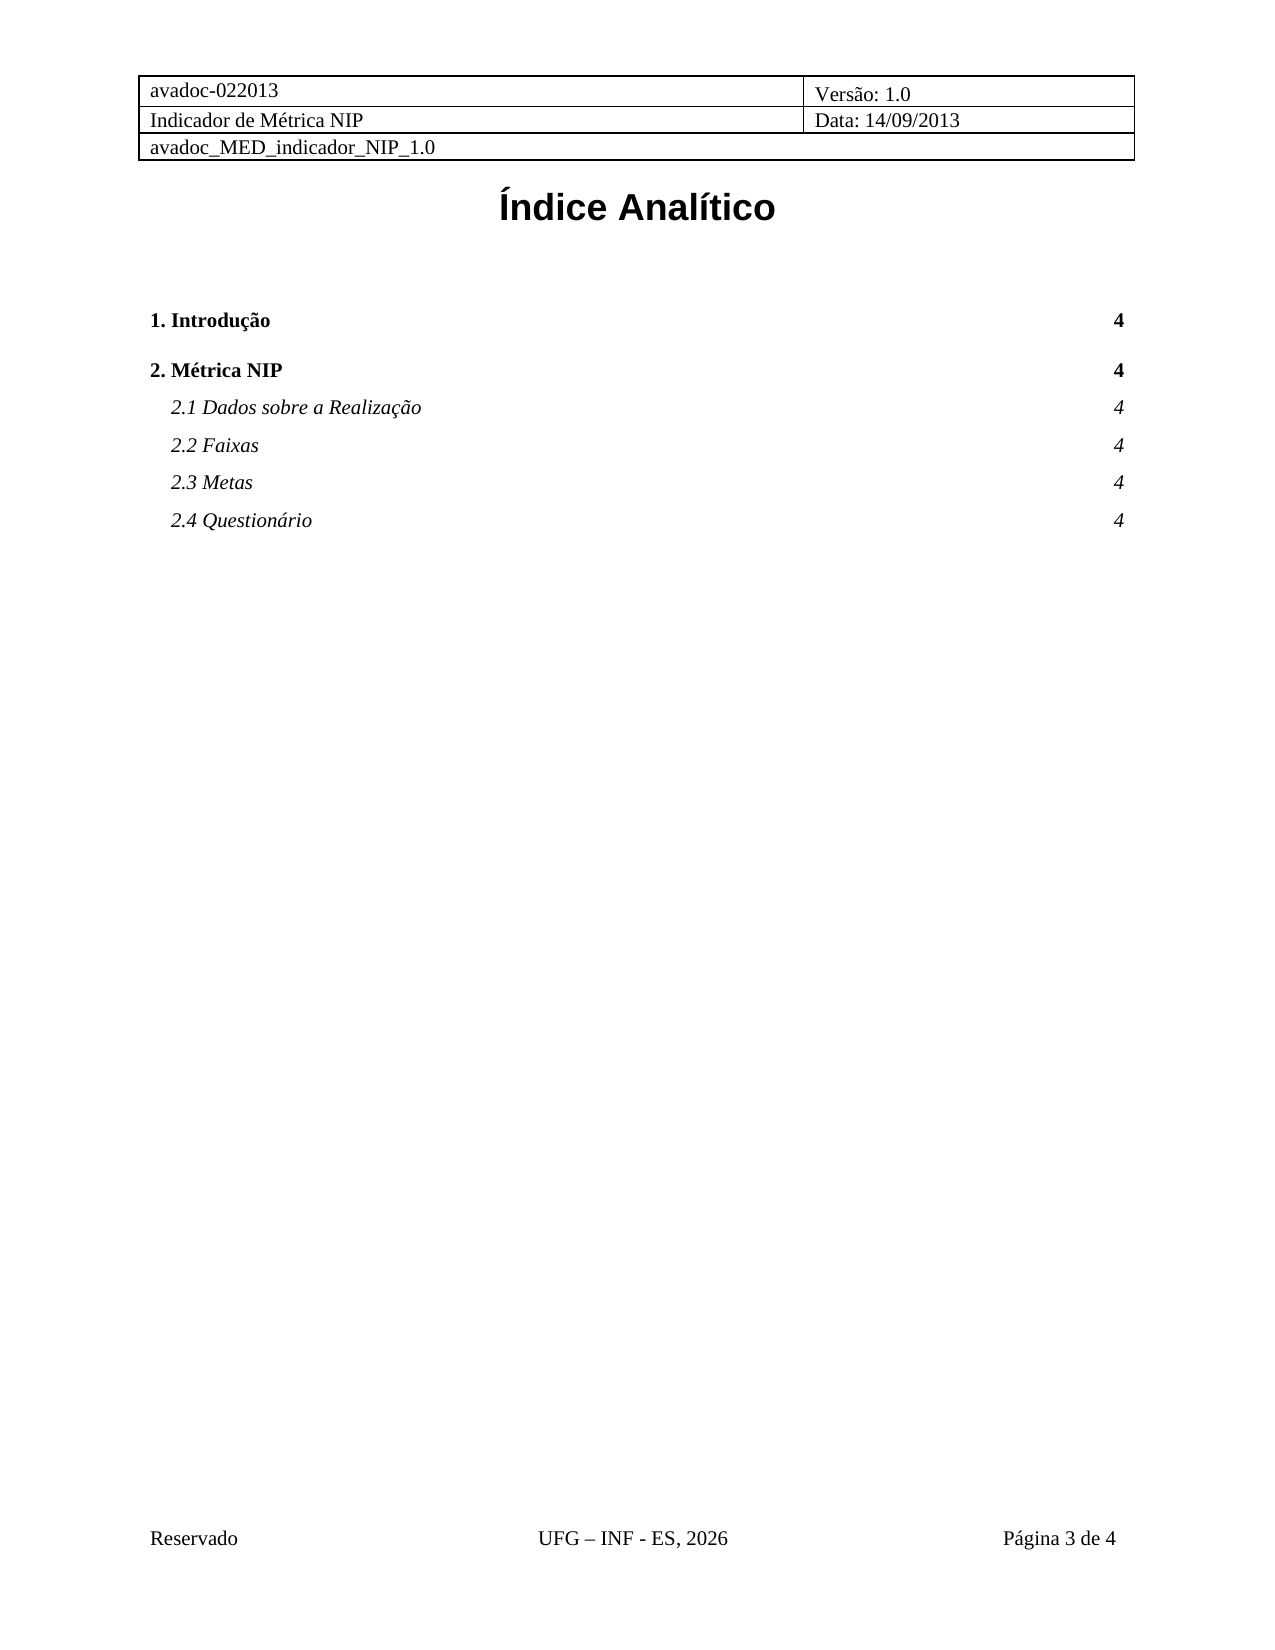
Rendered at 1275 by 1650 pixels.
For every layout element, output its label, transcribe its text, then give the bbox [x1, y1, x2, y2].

text 2.4 Questionário 4 [171, 507, 1125, 532]
text 2.1 Dados sobre a Realização 4 [171, 394, 1125, 419]
text 2.2 Faixas 4 [171, 432, 1125, 457]
title Índice Analítico [150, 185, 1125, 228]
text 1. Introdução 4 [150, 307, 1125, 332]
text 2.3 Metas 4 [171, 469, 1125, 494]
text 2. Métrica NIP 4 [150, 357, 1125, 382]
